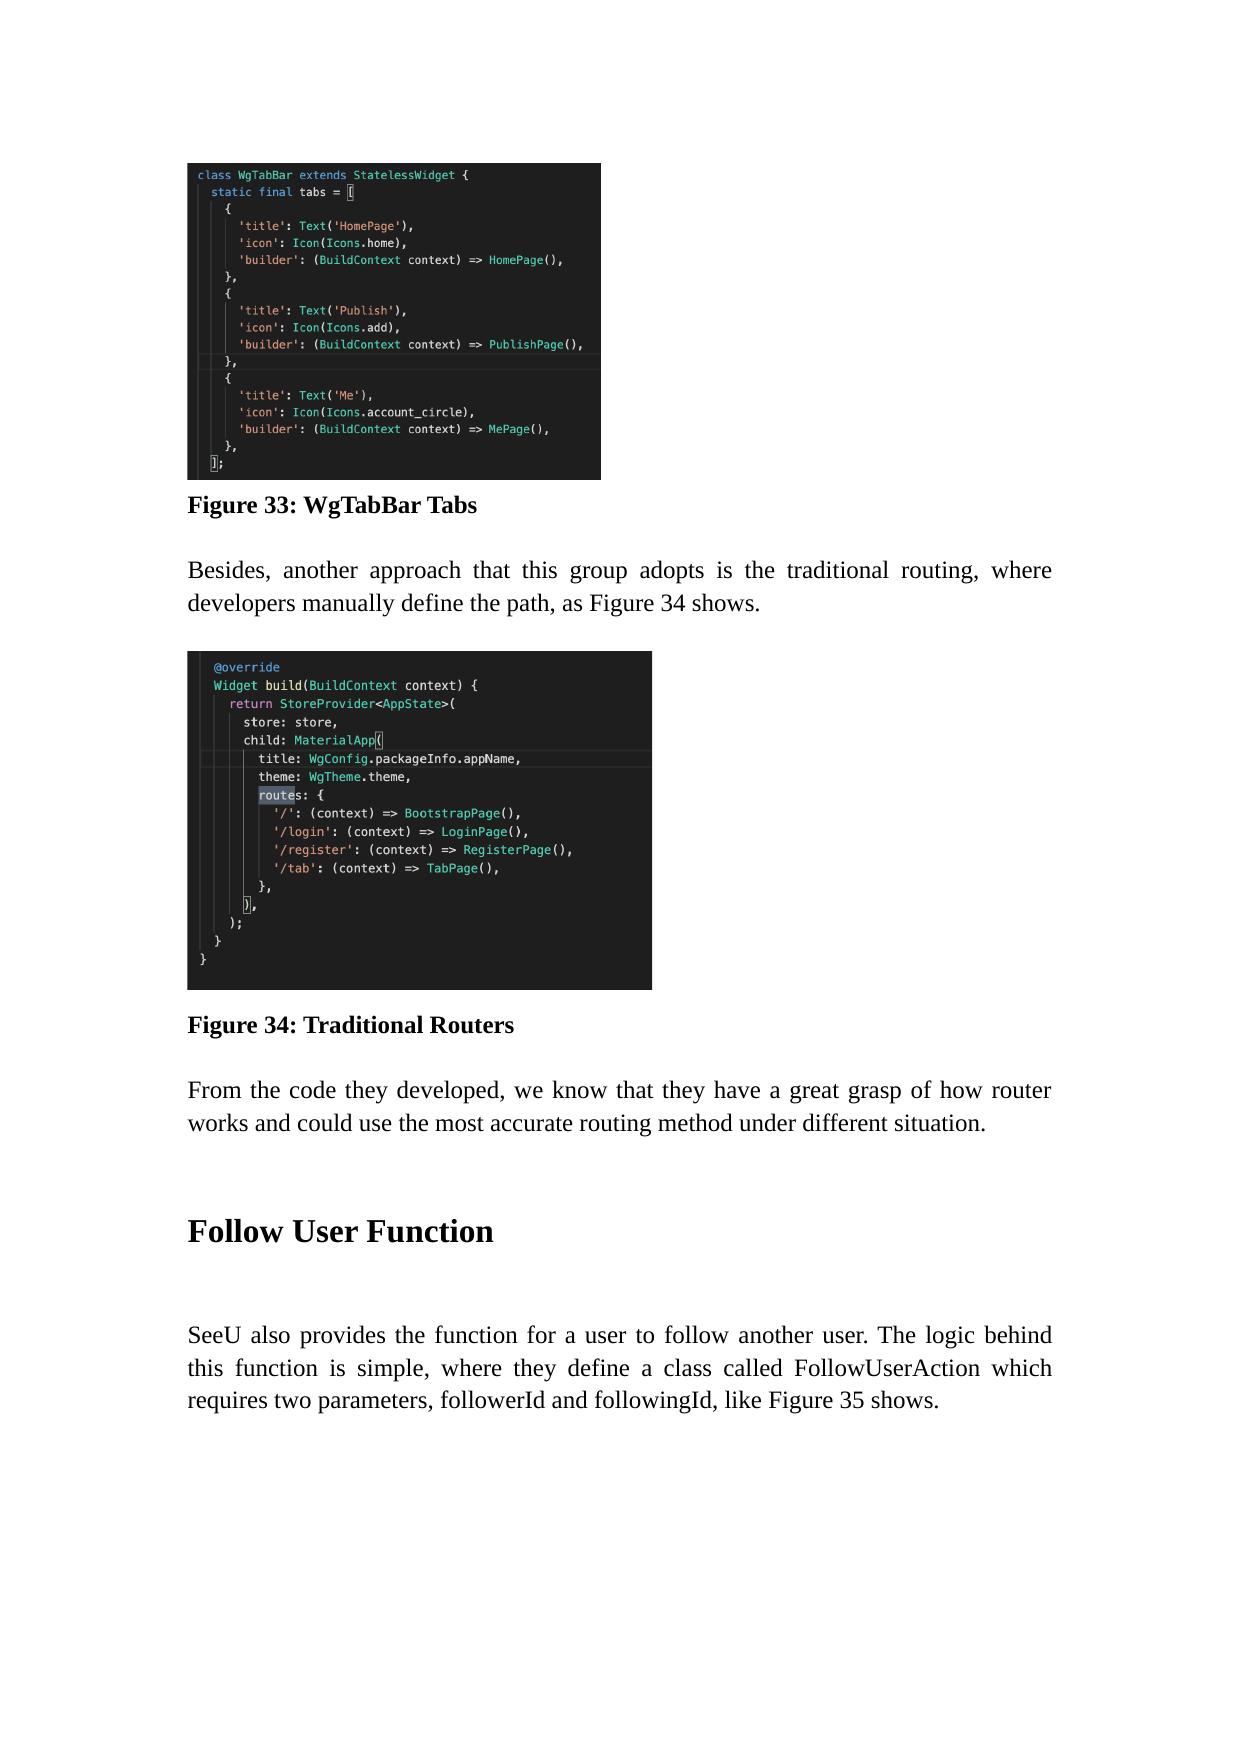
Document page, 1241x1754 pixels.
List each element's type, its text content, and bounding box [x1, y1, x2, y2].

text Figure 33: WgTabBar Tabs [187, 489, 1053, 521]
picture [187, 163, 601, 480]
text Figure 34: Traditional Routers [187, 1009, 1053, 1041]
text Besides, another approach that this group adopts is the traditional routing, where developers manually define the path, as Figure 34 shows. [187, 554, 1053, 619]
text SeeU also provides the function for a user to follow another user. The logic behind this function is simple, where they define a class called FollowUserAction which requires two parameters, followerId and followingId, like Figure 35 shows. [187, 1318, 1053, 1416]
text From the code they developed, we know that they have a great grasp of how router works and could use the most accurate routing method under different situation. [187, 1074, 1053, 1139]
picture [187, 651, 653, 990]
subtitle Follow User Function [187, 1198, 1053, 1263]
